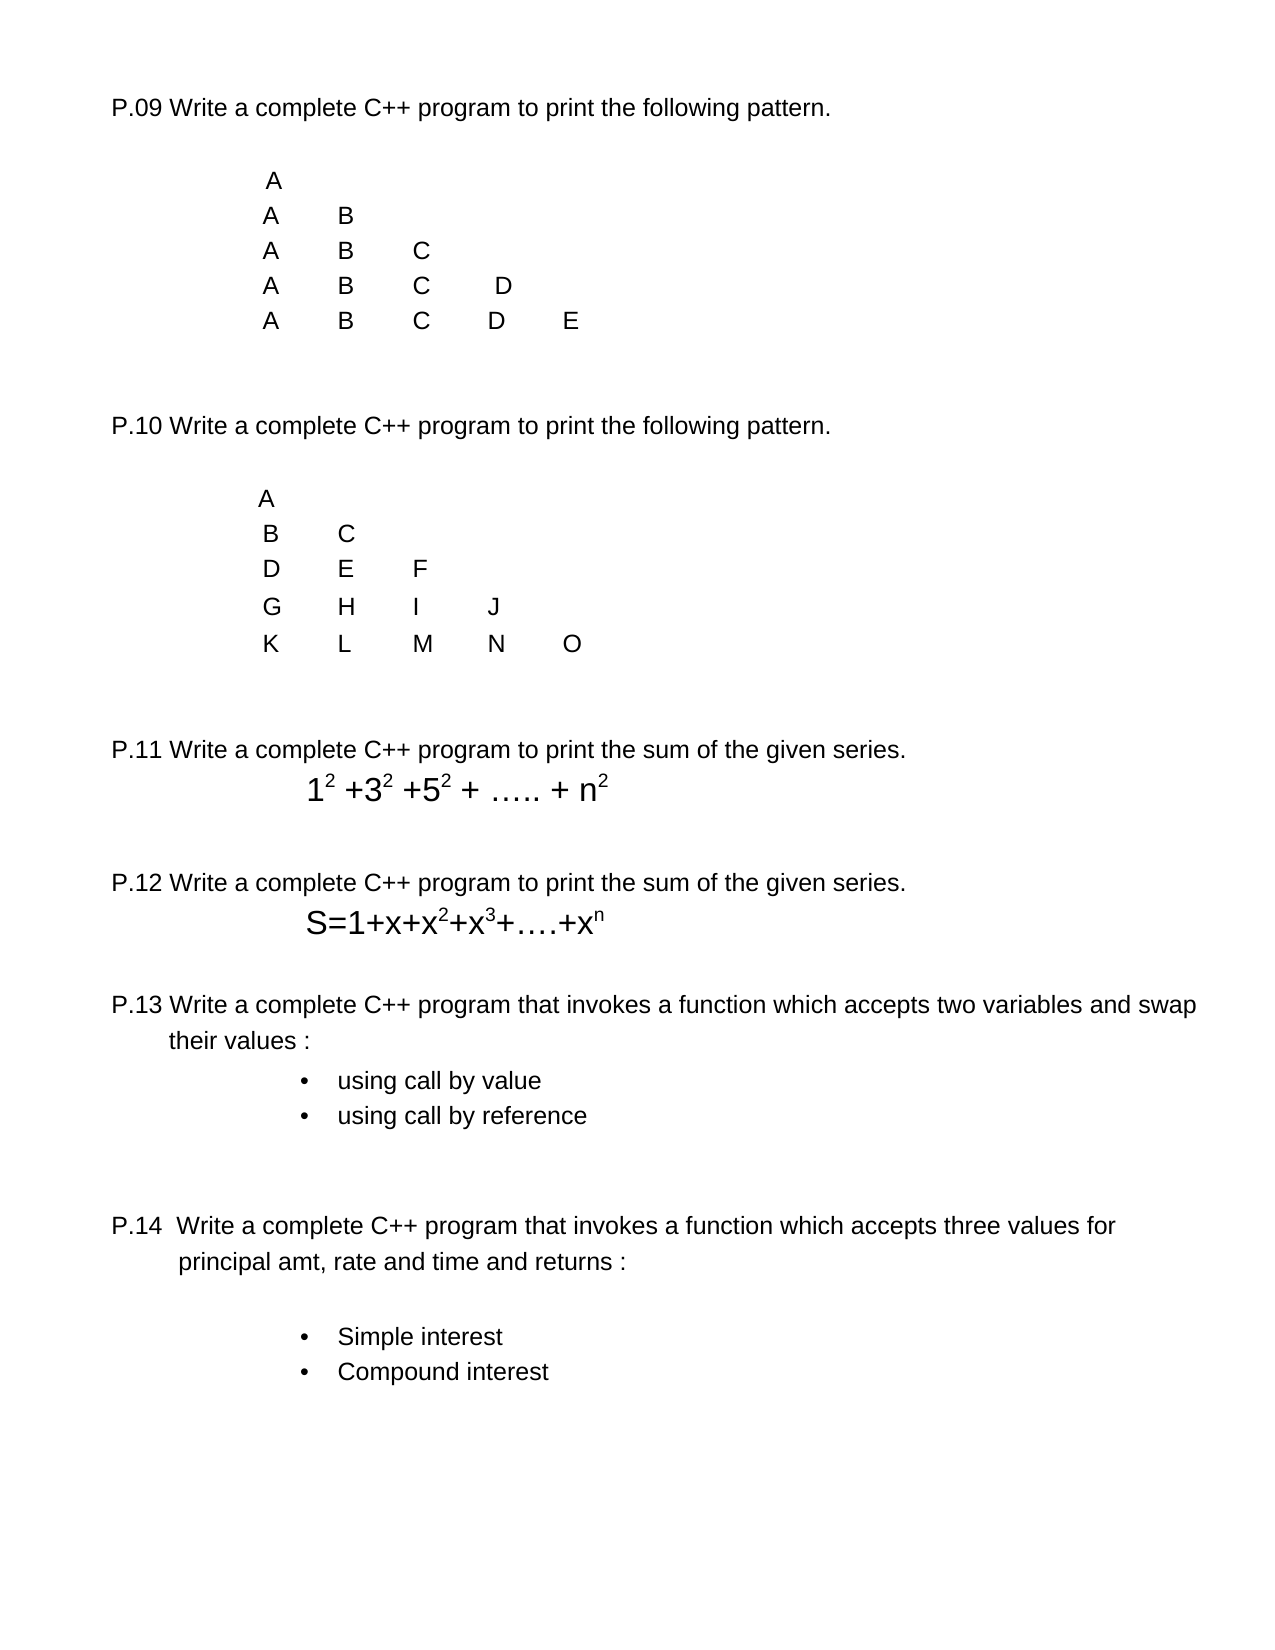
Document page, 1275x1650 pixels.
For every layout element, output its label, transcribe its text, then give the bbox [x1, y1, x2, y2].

text P.10 Write a complete C++ program to print the following pattern. [111, 411, 1200, 440]
subtitle E F [262, 554, 1200, 583]
list C [262, 519, 1200, 548]
list using call by reference [300, 1101, 1200, 1129]
text 12 +32 +52 + ….. + n2 [111, 770, 1200, 808]
text P.11 Write a complete C++ program to print the sum of the given series. [111, 735, 1200, 763]
text A [111, 484, 1200, 513]
text A B [262, 201, 1200, 229]
subtitle A [111, 166, 1200, 194]
subtitle G H I J [262, 592, 1200, 620]
text A B C D [262, 271, 1200, 299]
text K L M N O [112, 629, 1200, 658]
text S=1+x+x2+x3+….+xn [111, 903, 1200, 942]
list B C D E [262, 306, 1200, 334]
text P.09 Write a complete C++ program to print the following pattern. [111, 93, 1200, 122]
list using call by value [300, 1066, 1200, 1094]
text P.14 Write a complete C++ program that invokes a function which accepts three values for principal amt, rate and time and returns : [111, 1211, 1202, 1275]
list Compound interest [300, 1357, 1200, 1386]
text P.12 Write a complete C++ program to print the sum of the given series. [111, 868, 1200, 897]
list Simple interest [300, 1322, 1200, 1351]
text P.13 Write a complete C++ program that invokes a function which accepts two variables and swap their values : [111, 990, 1202, 1054]
text A B C [262, 236, 1200, 264]
